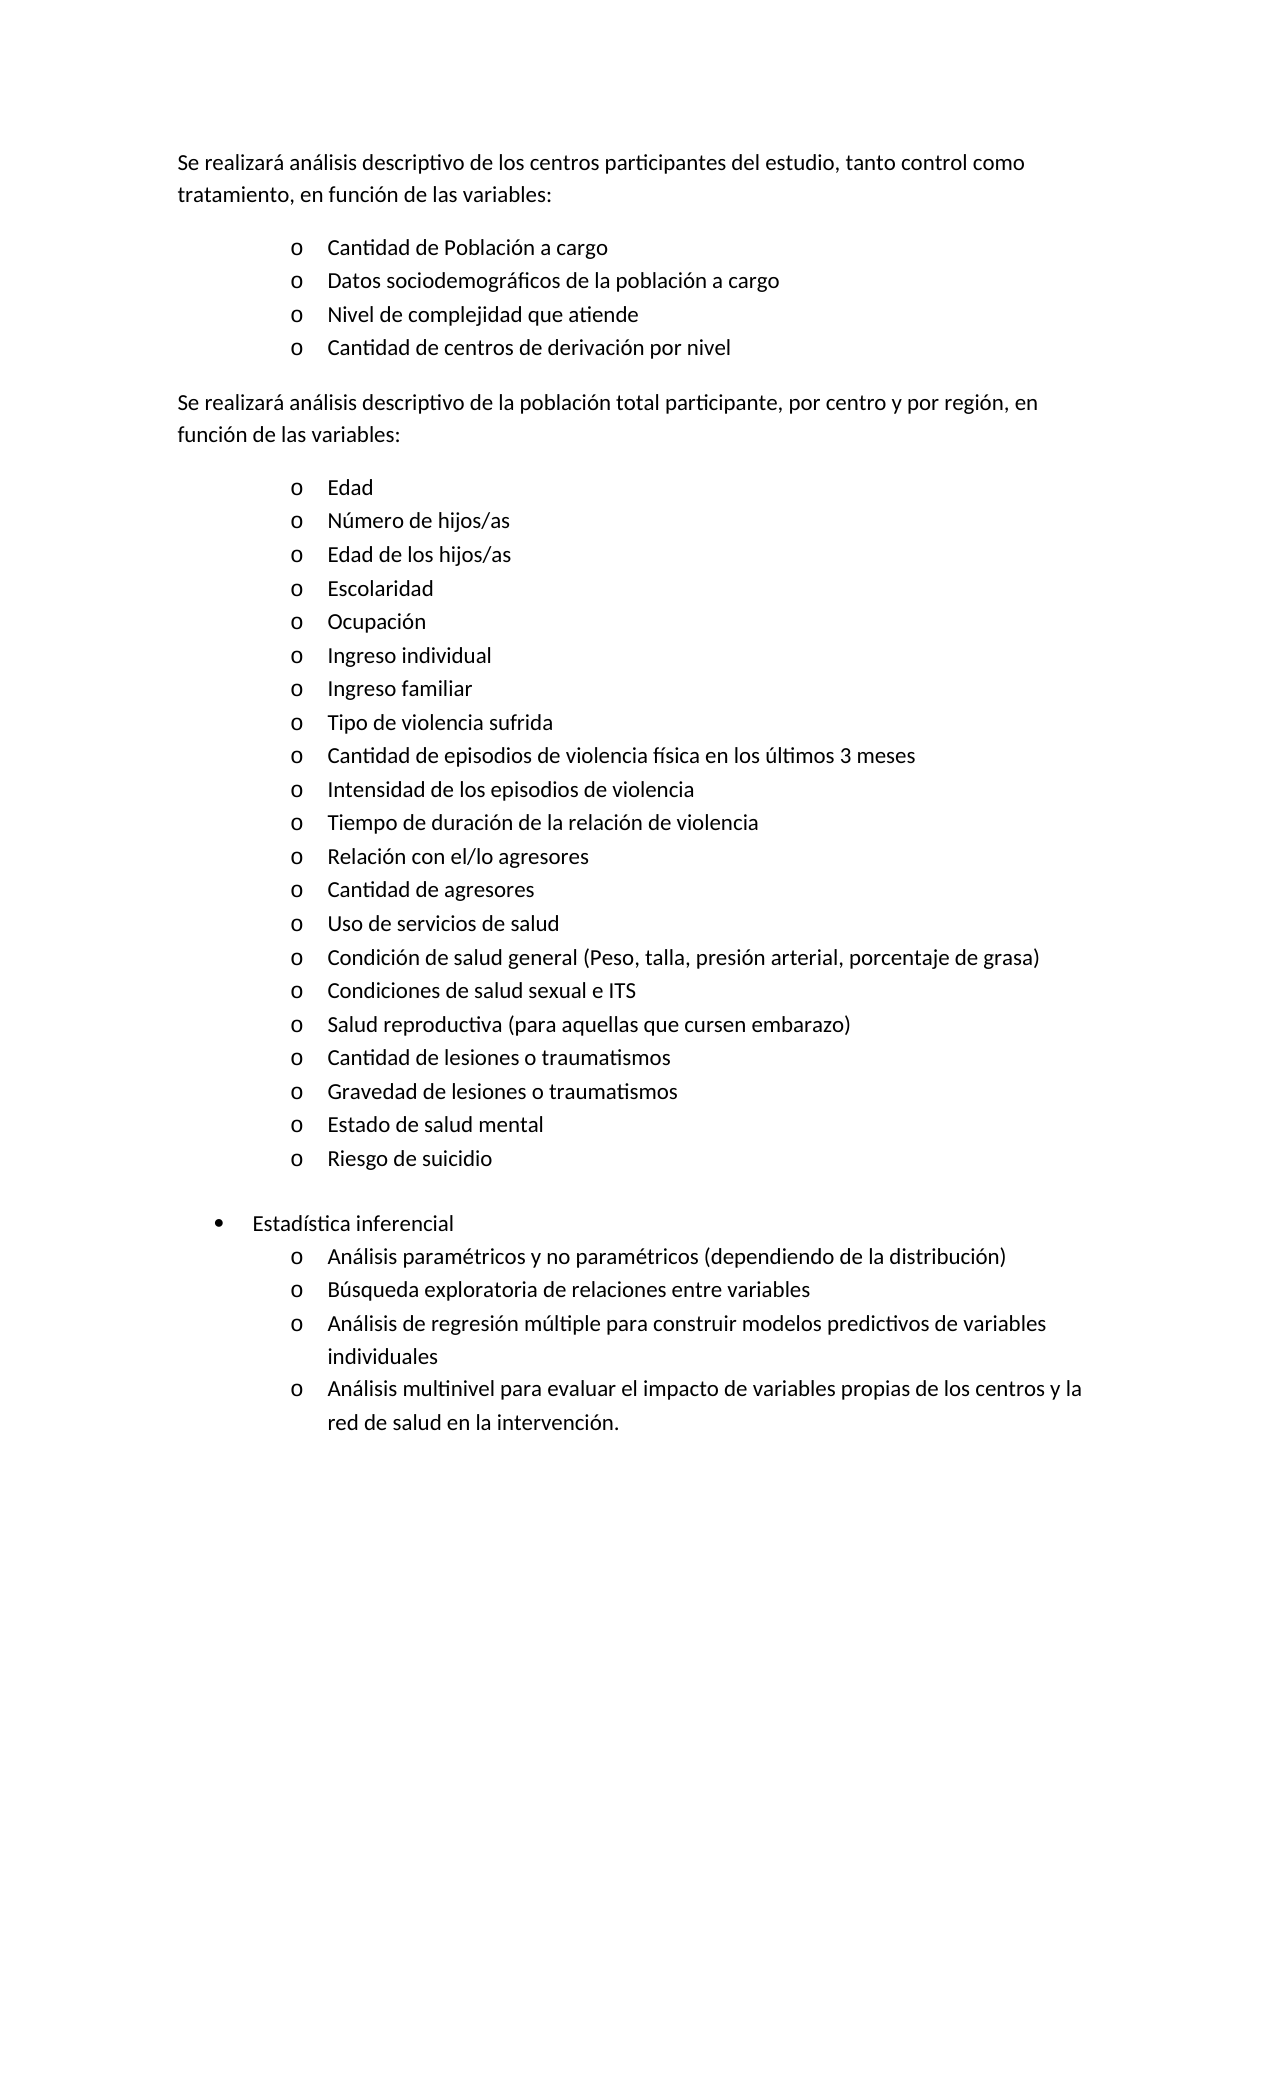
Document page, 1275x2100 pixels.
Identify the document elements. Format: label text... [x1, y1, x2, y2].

list Cantidad de episodios de violencia física en los últimos 3 meses [290, 741, 1098, 771]
list Nivel de complejidad que atiende [290, 300, 1098, 329]
list Condición de salud general (Peso, talla, presión arterial, porcentaje de grasa) [290, 943, 1098, 972]
list Ingreso individual [290, 641, 1098, 670]
list Búsqueda exploratoria de relaciones entre variables [290, 1275, 1098, 1304]
text Se realizará análisis descriptivo de la población total participante, por centro y por región, en función de las variables: [177, 388, 1098, 448]
list Cantidad de lesiones o traumatismos [290, 1043, 1098, 1072]
list Tipo de violencia sufrida [290, 708, 1098, 737]
list Datos sociodemográficos de la población a cargo [290, 266, 1098, 296]
list Cantidad de Población a cargo [290, 233, 1098, 262]
list Riesgo de suicidio [290, 1144, 1098, 1173]
list Condiciones de salud sexual e ITS [290, 976, 1098, 1005]
list Tiempo de duración de la relación de violencia [290, 808, 1098, 838]
list Intensidad de los episodios de violencia [290, 775, 1098, 804]
list Análisis de regresión múltiple para construir modelos predictivos de variables individuales [290, 1309, 1098, 1370]
list Ocupación [290, 607, 1098, 636]
list Análisis paramétricos y no paramétricos (dependiendo de la distribución) [290, 1242, 1098, 1271]
list Cantidad de centros de derivación por nivel [290, 333, 1098, 363]
list Escolaridad [290, 574, 1098, 603]
list Gravedad de lesiones o traumatismos [290, 1077, 1098, 1106]
list Cantidad de agresores [290, 876, 1098, 905]
list Número de hijos/as [290, 507, 1098, 536]
list Salud reproductiva (para aquellas que cursen embarazo) [290, 1010, 1098, 1039]
text Se realizará análisis descriptivo de los centros participantes del estudio, tanto control como tratamiento, en función de las variables: [177, 148, 1098, 208]
list Uso de servicios de salud [290, 909, 1098, 938]
list Estadística inferencial [215, 1209, 1098, 1238]
list Estado de salud mental [290, 1110, 1098, 1139]
list Edad [290, 473, 1098, 502]
list Ingreso familiar [290, 674, 1098, 703]
list Relación con el/lo agresores [290, 842, 1098, 871]
list Edad de los hijos/as [290, 540, 1098, 569]
list Análisis multinivel para evaluar el impacto de variables propias de los centros y la red de salud en la intervención. [290, 1374, 1098, 1436]
